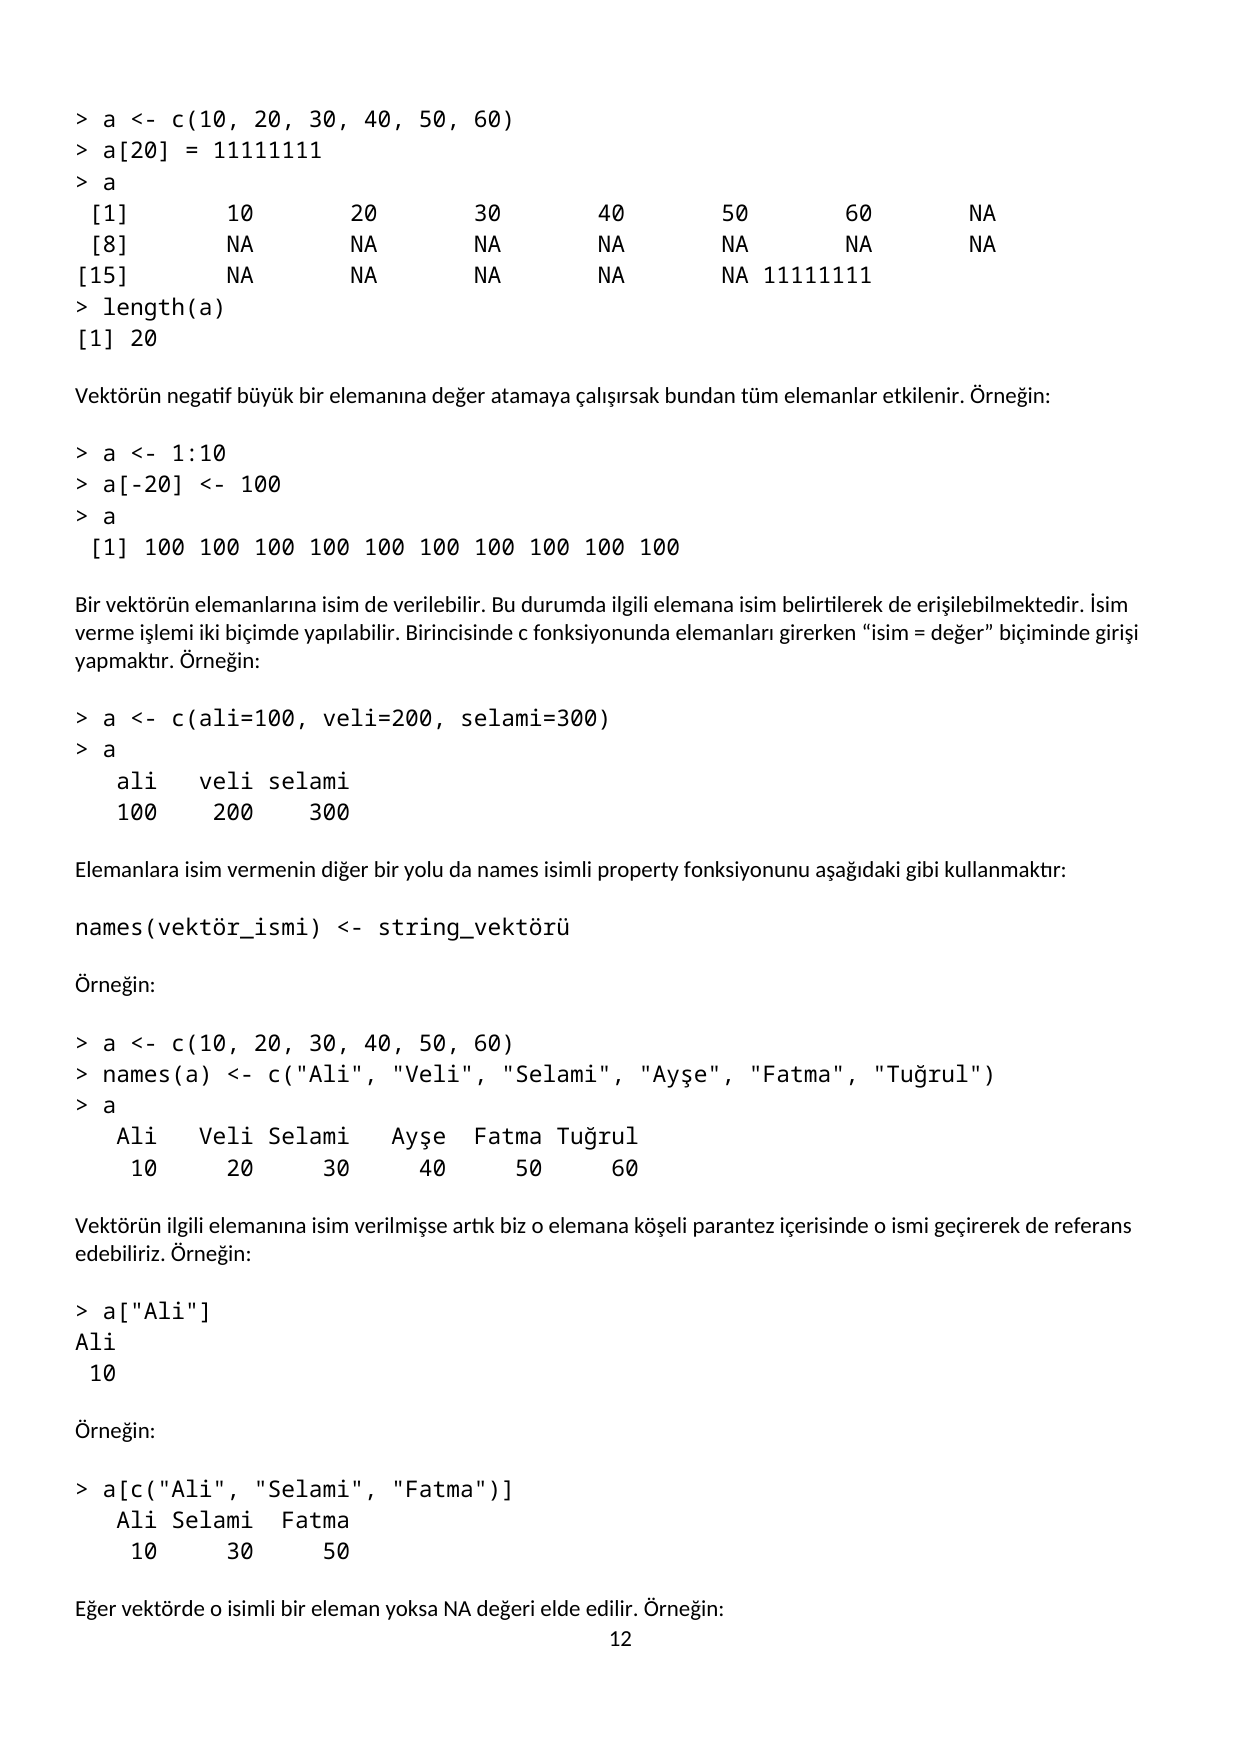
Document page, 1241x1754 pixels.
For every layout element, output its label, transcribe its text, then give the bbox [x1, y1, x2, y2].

text Ali Veli Selami Ayşe Fatma Tuğrul [75, 1120, 1165, 1152]
text 10 20 30 40 50 60 [75, 1152, 1165, 1183]
text 10 30 50 [75, 1535, 1165, 1566]
text [1] 20 [75, 322, 1165, 353]
text > a["Ali"] [75, 1295, 1165, 1326]
text Elemanlara isim vermenin diğer bir yolu da names isimli property fonksiyonunu aşağıdaki gibi kullanmaktır: [75, 855, 1165, 883]
text Örneğin: [75, 1417, 1165, 1445]
text [1] 100 100 100 100 100 100 100 100 100 100 [75, 531, 1165, 562]
text Örneğin: [75, 971, 1165, 998]
text > a <- c(10, 20, 30, 40, 50, 60) [75, 1027, 1165, 1058]
text 100 200 300 [75, 796, 1165, 827]
text > a [75, 733, 1165, 765]
text 10 [75, 1357, 1165, 1389]
text Bir vektörün elemanlarına isim de verilebilir. Bu durumda ilgili elemana isim belirtilerek de erişilebilmektedir. İsim verme işlemi iki biçimde yapılabilir. Birincisinde c fonksiyonunda elemanları girerken “isim = değer” biçiminde girişi yapmaktır. Örneğin: [75, 590, 1165, 674]
text Ali [75, 1326, 1165, 1357]
text > a <- c(ali=100, veli=200, selami=300) [75, 702, 1165, 733]
text > length(a) [75, 291, 1165, 322]
text > a[c("Ali", "Selami", "Fatma")] [75, 1473, 1165, 1504]
text > a[-20] <- 100 [75, 468, 1165, 499]
text [15] NA NA NA NA NA 11111111 [75, 259, 1165, 291]
text > a [75, 166, 1165, 197]
text > a [75, 1089, 1165, 1120]
text > names(a) <- c("Ali", "Veli", "Selami", "Ayşe", "Fatma", "Tuğrul") [75, 1058, 1165, 1089]
text ali veli selami [75, 765, 1165, 796]
text > a <- 1:10 [75, 437, 1165, 468]
text names(vektör_ismi) <- string_vektörü [75, 911, 1165, 942]
text Ali Selami Fatma [75, 1504, 1165, 1535]
text > a [75, 499, 1165, 531]
text > a[20] = 11111111 [75, 134, 1165, 166]
text [8] NA NA NA NA NA NA NA [75, 228, 1165, 259]
text Eğer vektörde o isimli bir eleman yoksa NA değeri elde edilir. Örneğin: [75, 1594, 1165, 1622]
text > a <- c(10, 20, 30, 40, 50, 60) [75, 103, 1165, 134]
text Vektörün ilgili elemanına isim verilmişse artık biz o elemana köşeli parantez içerisinde o ismi geçirerek de referans edebiliriz. Örneğin: [75, 1211, 1165, 1267]
text [1] 10 20 30 40 50 60 NA [75, 197, 1165, 228]
text Vektörün negatif büyük bir elemanına değer atamaya çalışırsak bundan tüm elemanlar etkilenir. Örneğin: [75, 381, 1165, 409]
